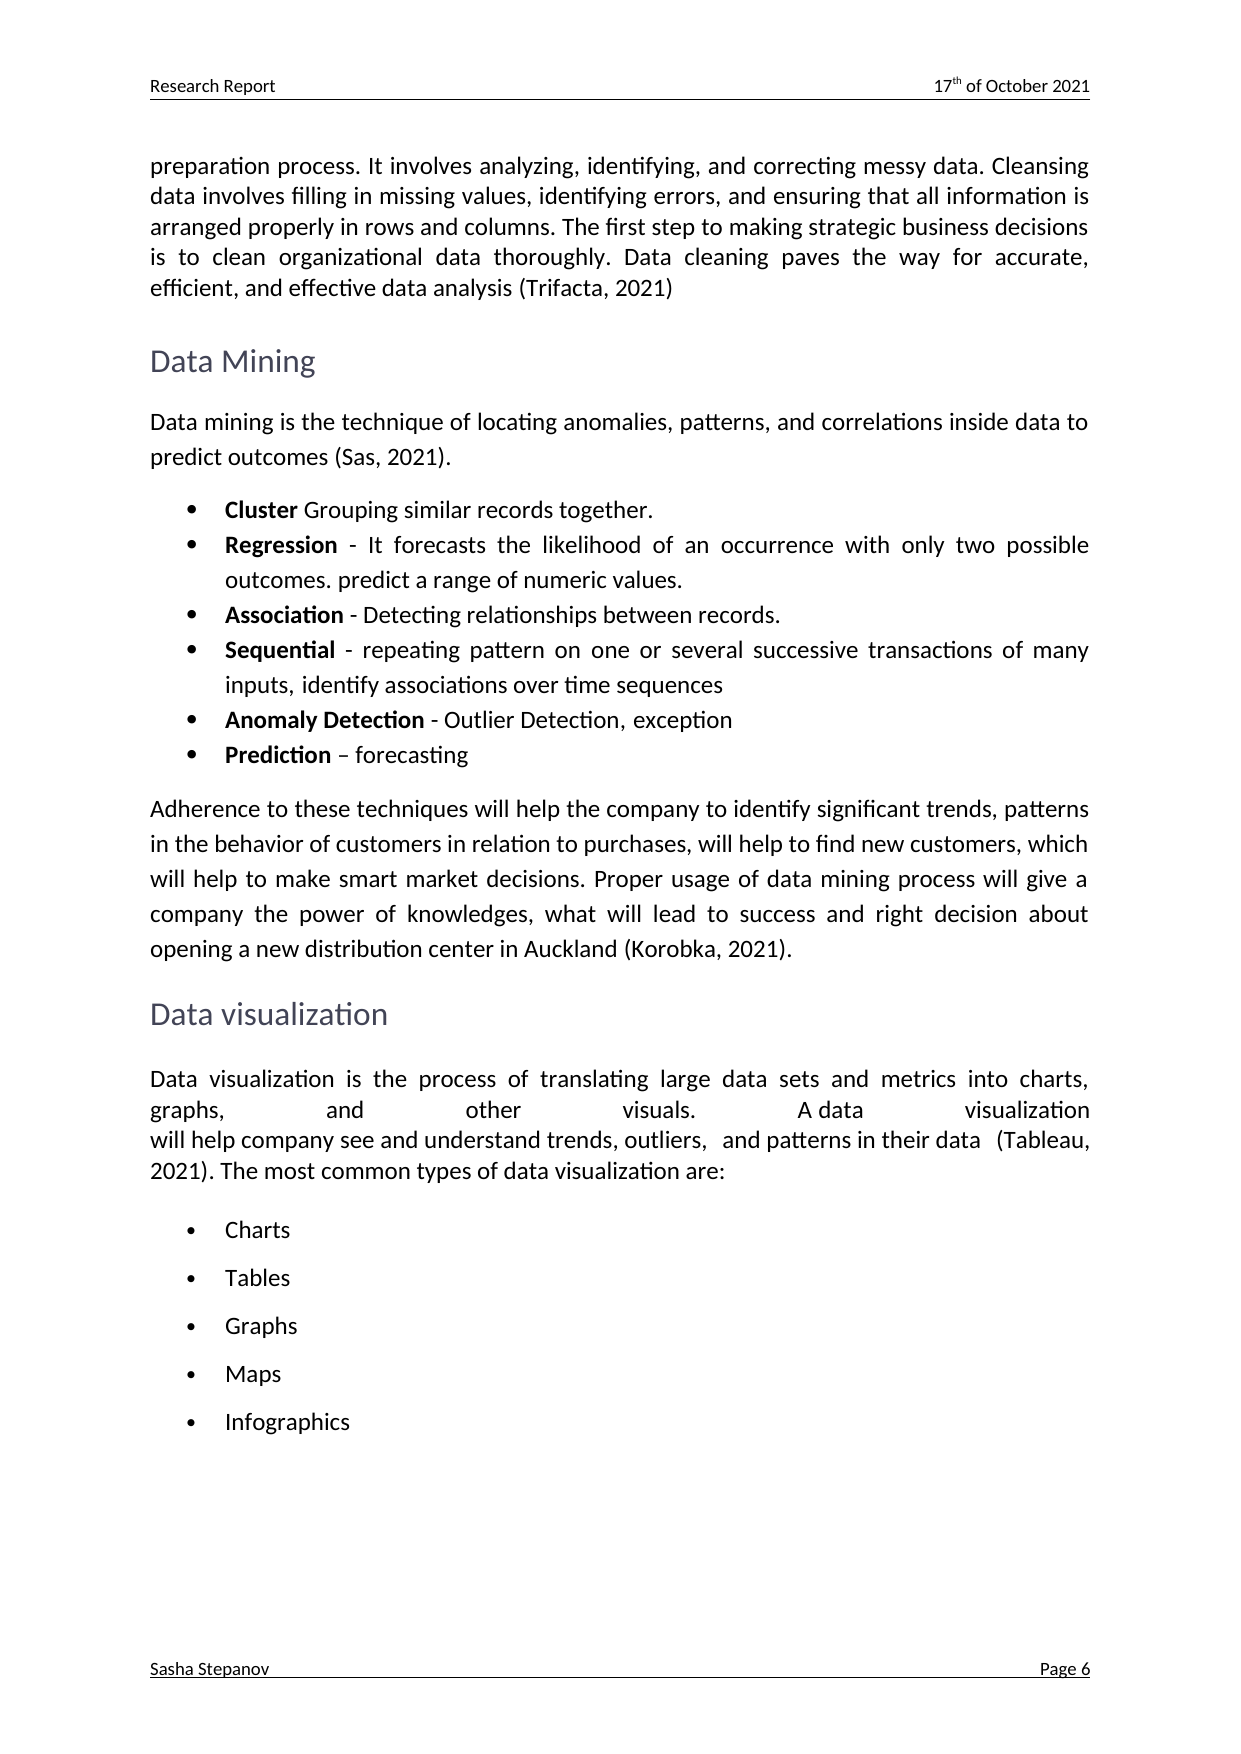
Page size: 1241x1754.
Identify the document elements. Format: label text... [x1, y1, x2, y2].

text Adherence to these techniques will help the company to identify significant trends, patterns in the behavior of customers in relation to purchases, will help to find new customers, which will help to make smart market decisions. Proper usage of data mining process will give a company the power of knowledges, what will lead to success and right decision about opening a new distribution center in Auckland. [150, 793, 1090, 964]
text Data visualization is the process of translating large data sets and metrics into charts, graphs, and other visuals. A data visualization will help company see and understand trends, outliers, and patterns in their data. The most common types of data visualization are: [321, 1124, 1090, 1185]
subtitle Data visualization [150, 993, 1090, 1034]
list Cluster Grouping similar records together. [187, 494, 1090, 525]
list Association - Detecting relationships between records. [187, 599, 1090, 630]
list Graphs [187, 1311, 1090, 1341]
list Tables [187, 1262, 1090, 1293]
list Maps [187, 1358, 1090, 1389]
list Infographics [187, 1407, 1090, 1437]
list Anomaly Detection - Outlier Detection, exception [187, 704, 1090, 735]
list Charts [187, 1214, 1090, 1245]
subtitle Data Mining [150, 340, 1090, 381]
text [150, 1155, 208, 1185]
list Regression - It forecasts the likelihood of an occurrence with only two possible outcomes. predict a range of numeric values. [187, 529, 1090, 595]
list Sequential - repeating pattern on one or several successive transactions of many inputs, identify associations over time sequences [187, 634, 1090, 700]
list Prediction – forecasting [187, 739, 1090, 770]
text Data mining is the technique of locating anomalies, patterns, and correlations inside data to predict outcomes . [150, 436, 1090, 471]
